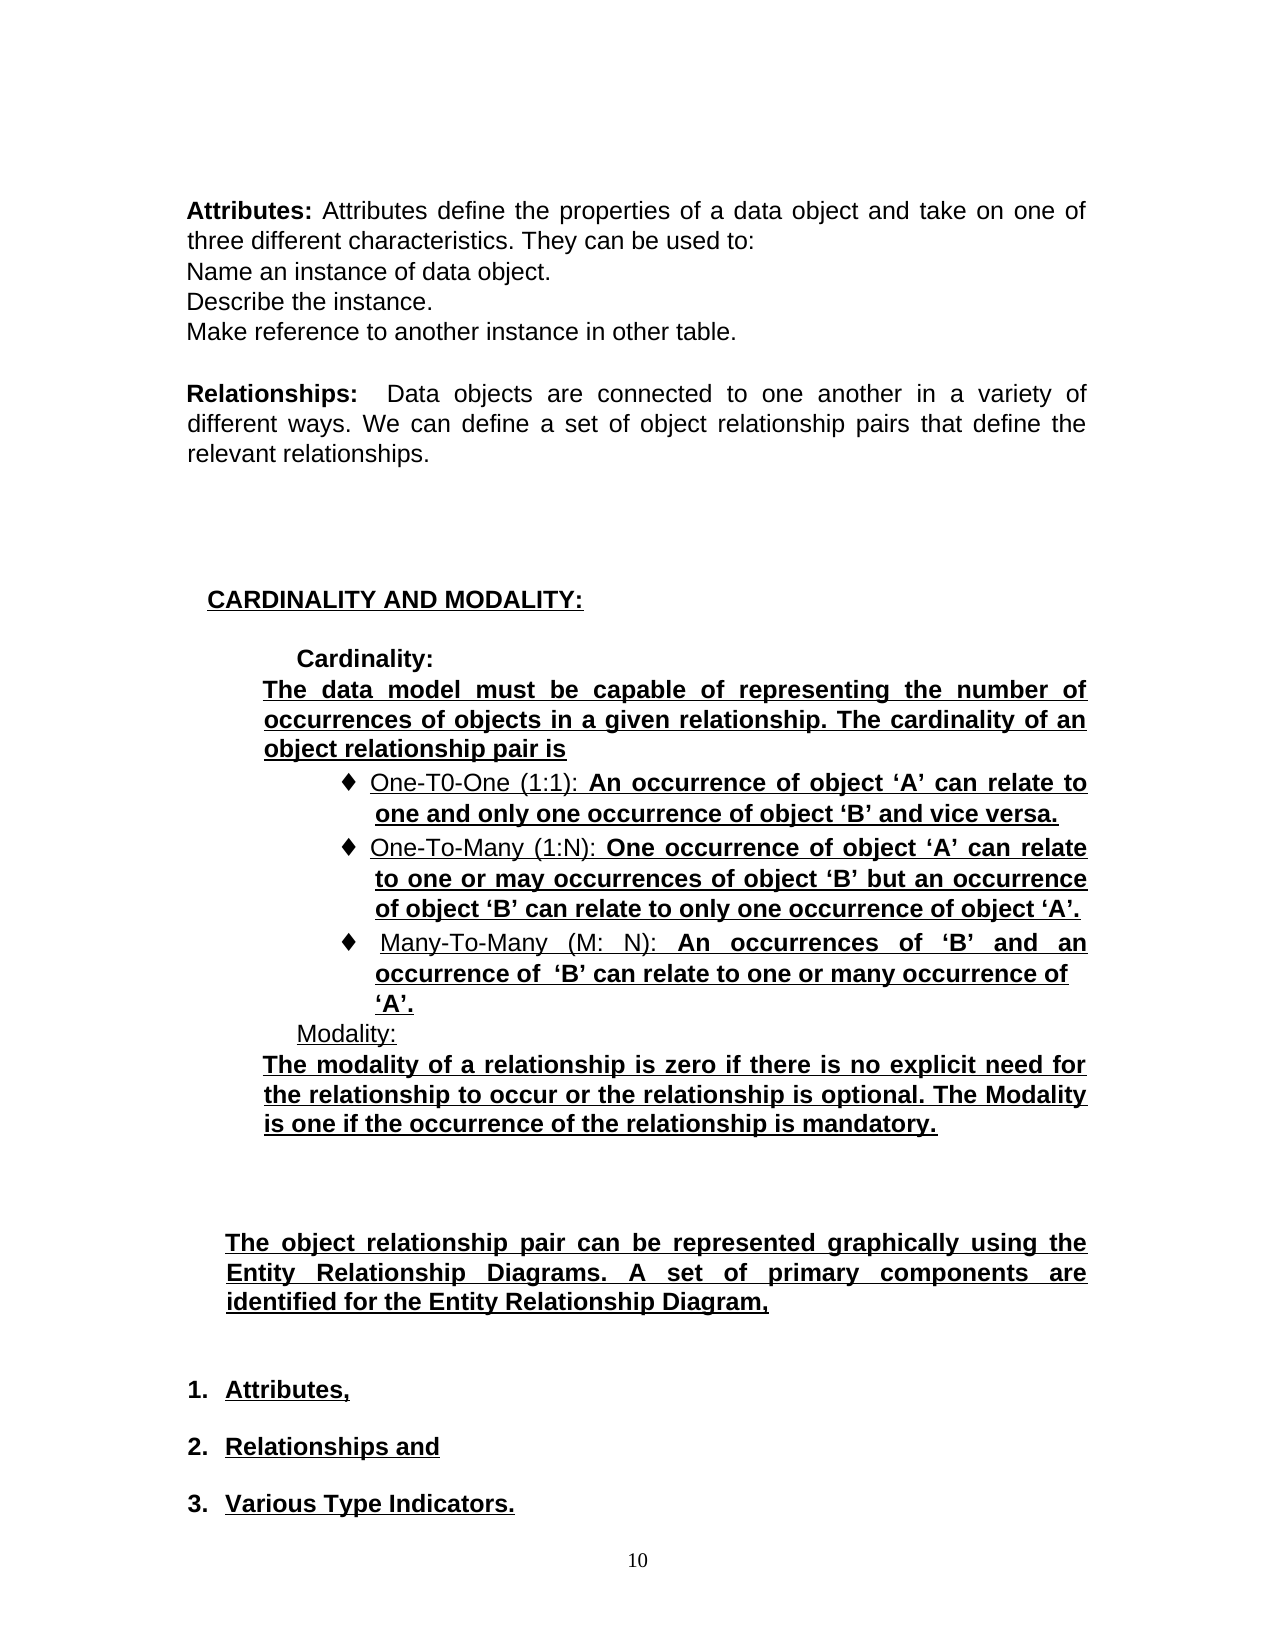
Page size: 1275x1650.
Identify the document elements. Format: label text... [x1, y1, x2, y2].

text The modality of a relationship is zero if there is no explicit need for the relationship to occur or the relationship is optional. The Modality is one if the occurrence of the relationship is mandatory. [262, 1050, 1088, 1138]
text ♦ One-T0-One (1:1): An occurrence of object ‘A’ can relate to one and only one occurrence of object ‘B’ and vice versa. [337, 764, 1088, 828]
text Modality: [187, 1019, 1088, 1048]
text Make reference to another instance in other table. [186, 317, 1088, 346]
list Relationships and [187, 1432, 1088, 1461]
text CARDINALITY AND MODALITY: [202, 585, 1088, 614]
text ♦ Many-To-Many (M: N): An occurrences of ‘B’ and an occurrence of ‘B’ can relate to one or many occurrence of [337, 924, 1088, 988]
text The data model must be capable of representing the number of occurrences of objects in a given relationship. The cardinality of an object relationship pair is [262, 675, 1088, 700]
list Various Type Indicators. [187, 1489, 1088, 1518]
text Relationships: Data objects are connected to one another in a variety of different ways. We can define a set of object relationship pairs that define the relevant relationships. [186, 379, 1088, 467]
text Attributes: Attributes define the properties of a data object and take on one of three different characteristics. They can be used to: [186, 196, 1088, 255]
list Attributes, [187, 1375, 1088, 1404]
text Cardinality: [187, 644, 1088, 673]
text ‘A’. [375, 989, 1088, 1018]
text Describe the instance. [186, 287, 1088, 316]
text The object relationship pair can be represented graphically using the Entity Relationship Diagrams. A set of primary components are identified for the Entity Relationship Diagram, [225, 1254, 1088, 1316]
text ♦ One-To-Many (1:N): One occurrence of object ‘A’ can relate to one or may occurrences of object ‘B’ but an occurrence of object ‘B’ can relate to only one occurrence of object ‘A’. [337, 829, 1088, 923]
text The data model must be capable of representing the number of occurrences of objects in a given relationship. The cardinality of an object relationship pair is [262, 701, 1088, 763]
text Name an instance of data object. [186, 256, 1088, 285]
text The object relationship pair can be represented graphically using the Entity Relationship Diagrams. A set of primary components are identified for the Entity Relationship Diagram, [225, 1228, 1088, 1253]
